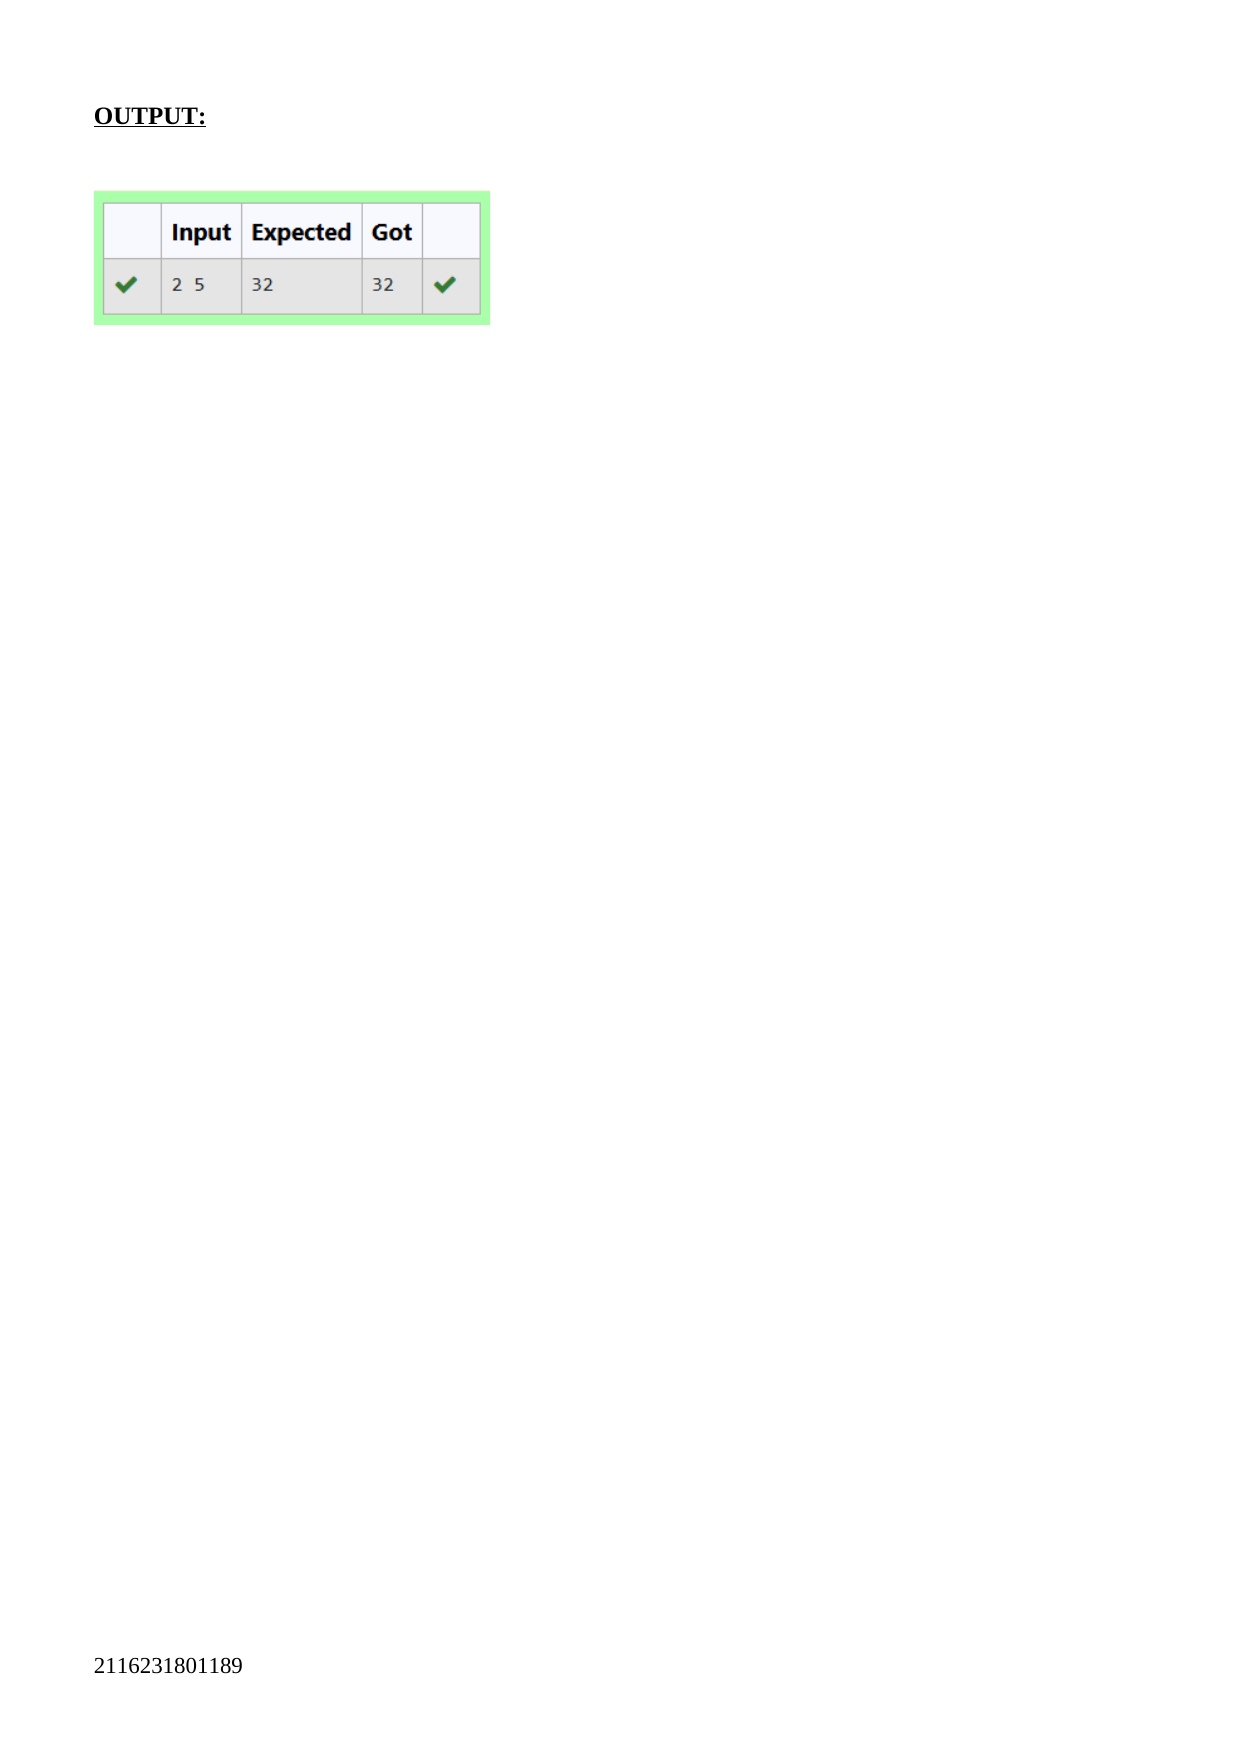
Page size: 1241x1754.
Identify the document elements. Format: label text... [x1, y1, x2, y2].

text OUTPUT: [94, 101, 1155, 130]
picture [93, 190, 490, 325]
